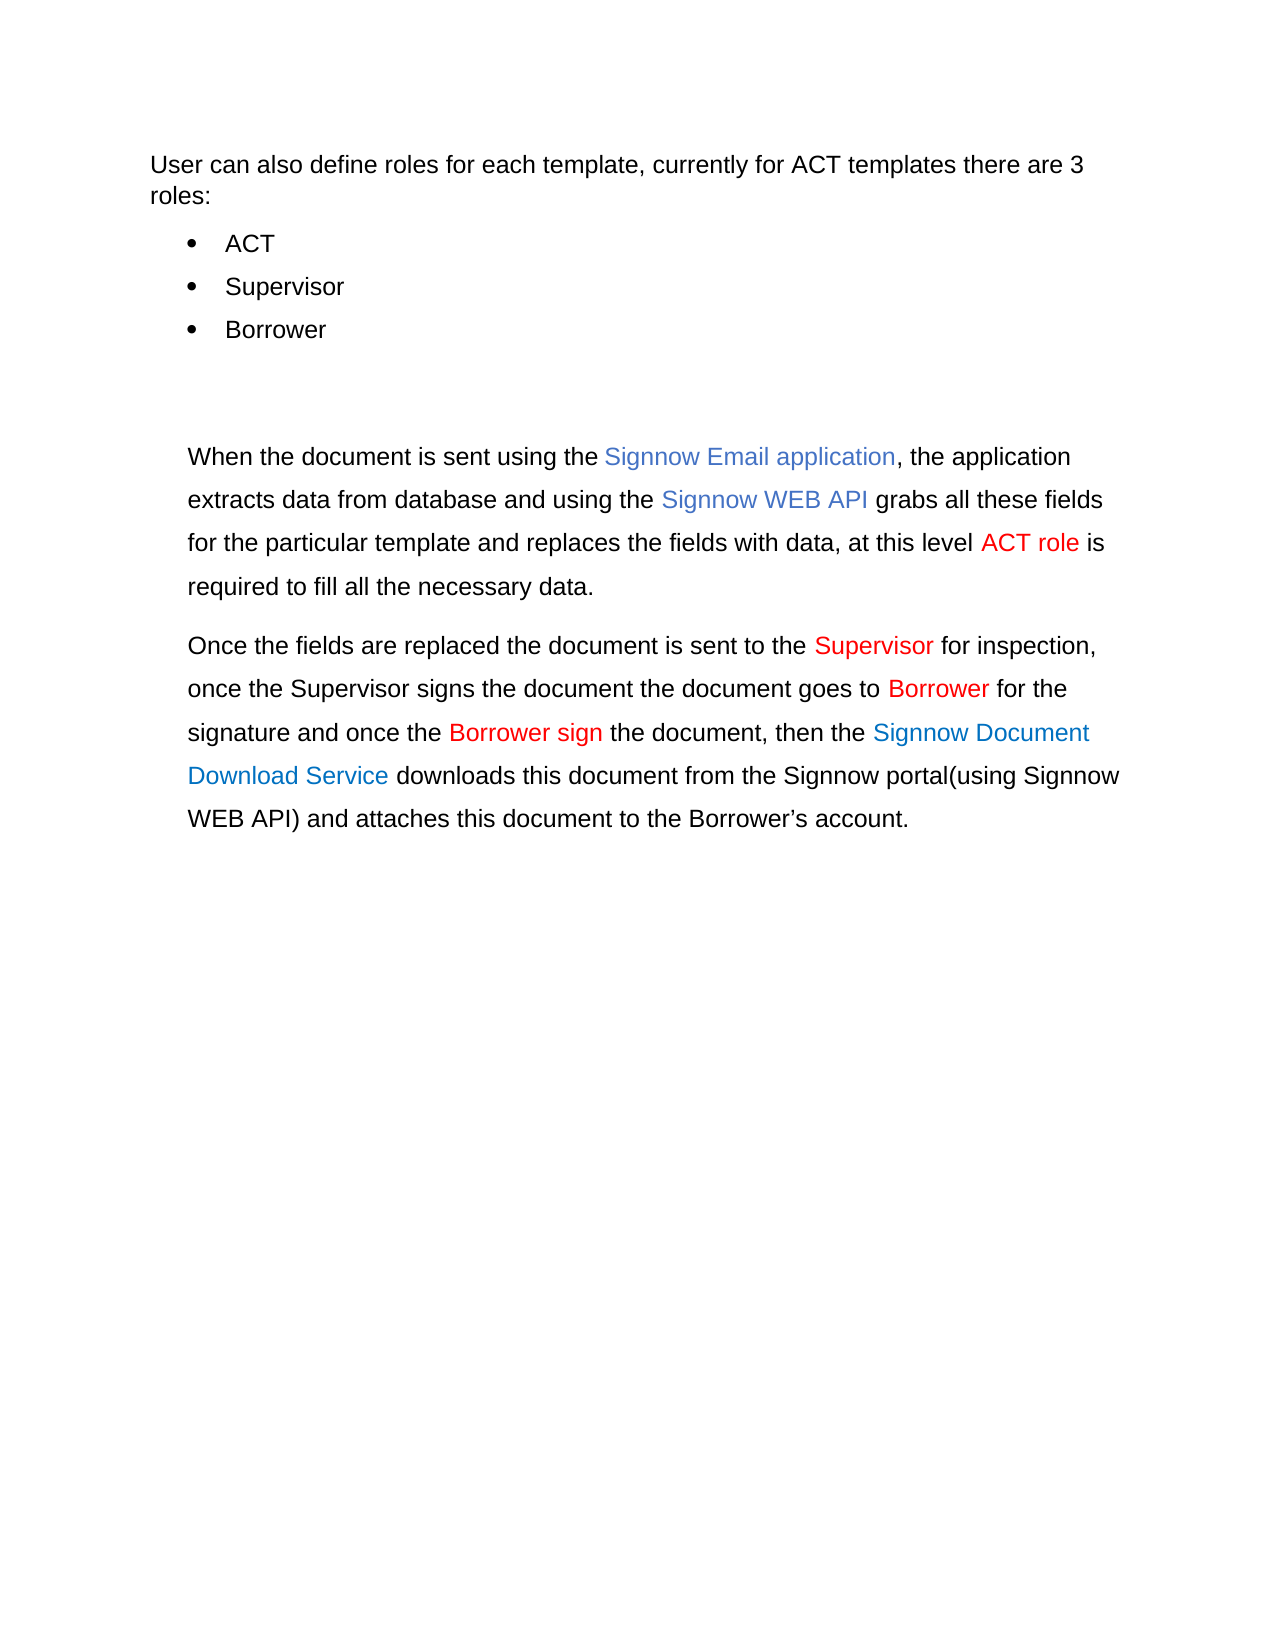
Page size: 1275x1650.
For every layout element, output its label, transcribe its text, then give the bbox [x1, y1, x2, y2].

list Supervisor [187, 272, 1125, 301]
list Borrower [187, 315, 1125, 344]
text When the document is sent using the Signnow Email application, the application extracts data from database and using the Signnow WEB API grabs all these fields for the particular template and replaces the fields with data, at this level ACT role is required to fill all the necessary data. [187, 442, 1125, 600]
text User can also define roles for each template, currently for ACT templates there are 3 roles: [150, 150, 1125, 210]
list ACT [187, 229, 1125, 258]
text Once the fields are replaced the document is sent to the Supervisor for inspection, once the Supervisor signs the document the document goes to Borrower for the signature and once the Borrower sign the document, then the Signnow Document Download Service downloads this document from the Signnow portal(using Signnow WEB API) and attaches this document to the Borrower’s account. [187, 631, 1125, 832]
